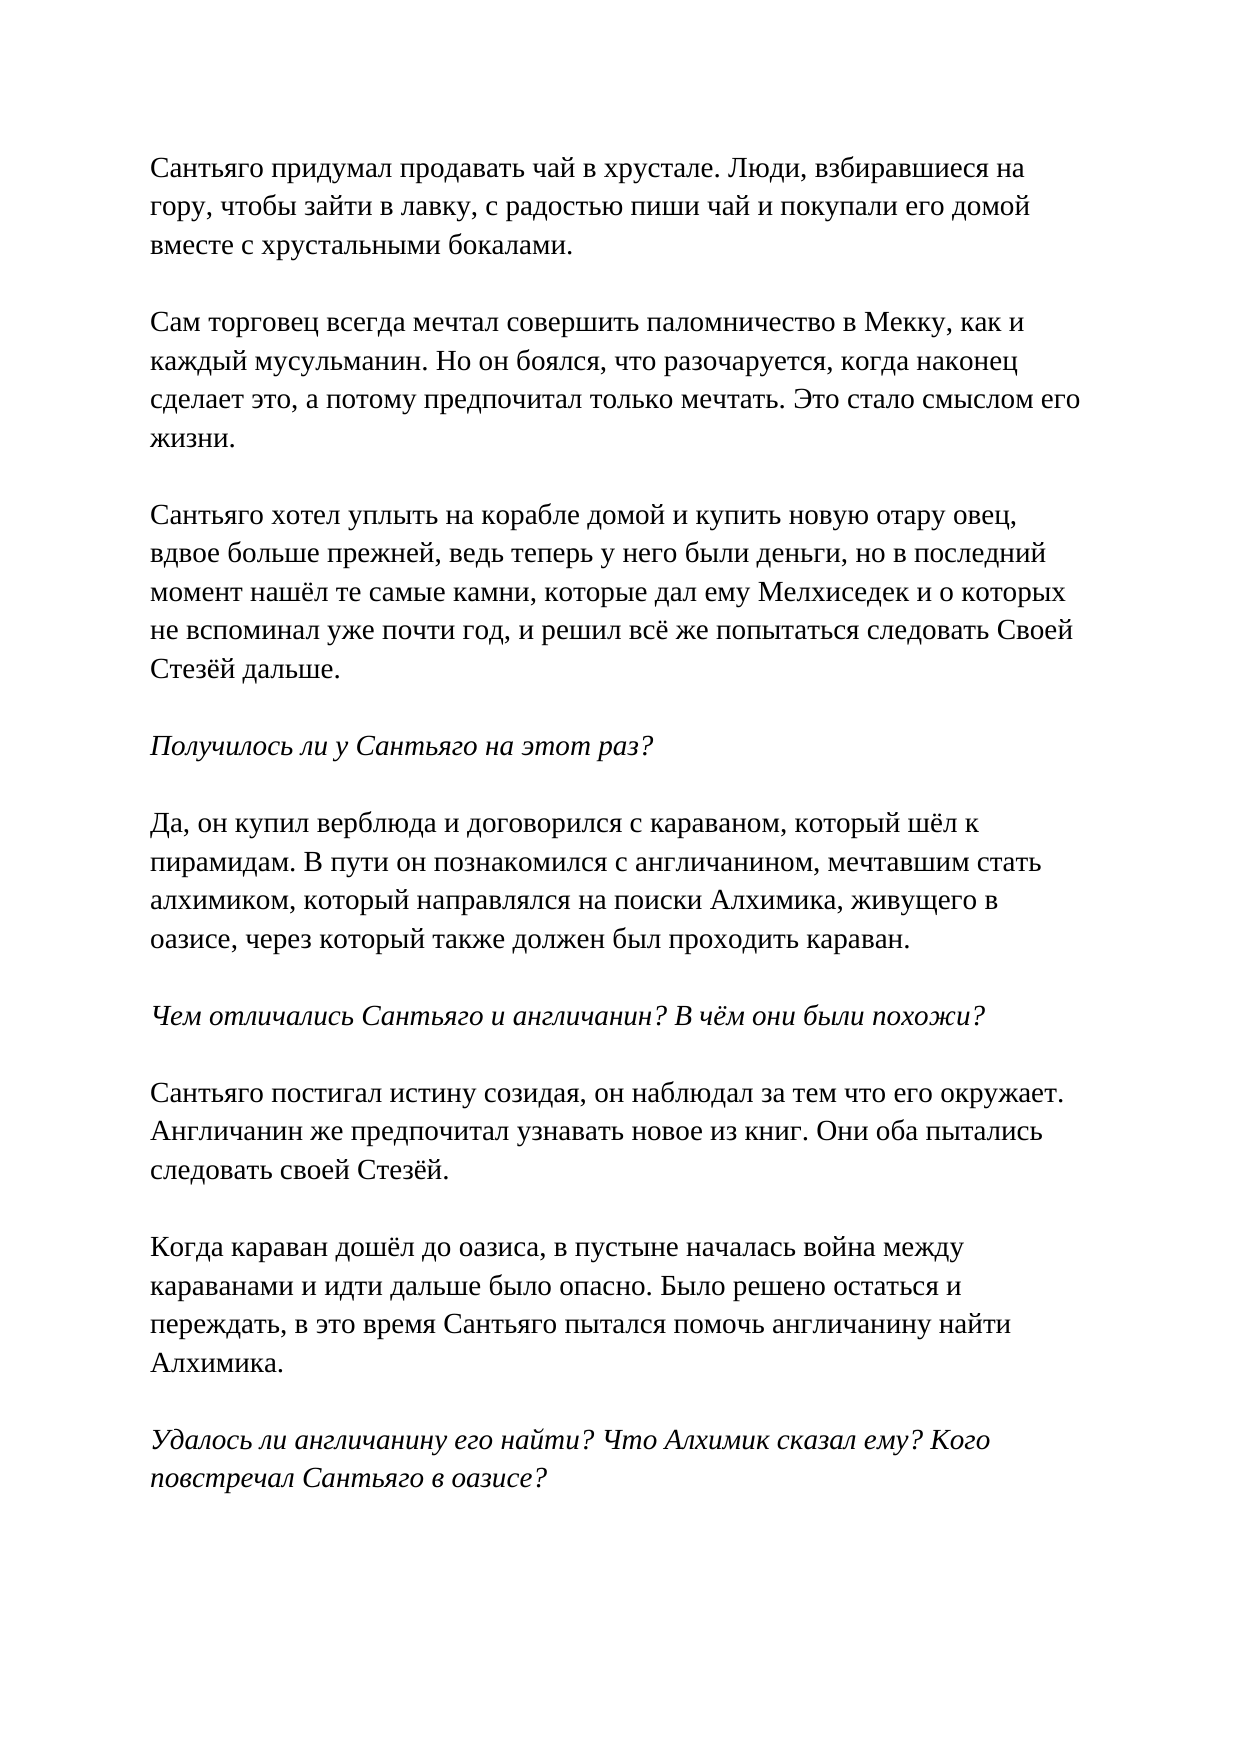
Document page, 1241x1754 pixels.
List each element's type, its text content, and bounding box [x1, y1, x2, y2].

text Да, он купил верблюда и договорился с караваном, который шёл к пирамидам. В пути он познакомился с англичанином, мечтавшим стать алхимиком, который направлялся на поиски Алхимика, живущего в оазисе, через который также должен был проходить караван. [150, 805, 1090, 954]
text Сантьяго придумал продавать чай в хрустале. Люди, взбиравшиеся на гору, чтобы зайти в лавку, с радостью пиши чай и покупали его домой вместе с хрустальными бокалами. [150, 150, 1090, 261]
text Сантьяго хотел уплыть на корабле домой и купить новую отару овец, вдвое больше прежней, ведь теперь у него были деньги, но в последний момент нашёл те самые камни, которые дал ему Мелхиседек и о которых не вспоминал уже почти год, и решил всё же попытаться следовать Своей Стезёй дальше. [150, 497, 1090, 684]
text Удалось ли англичанину его найти? Что Алхимик сказал ему? Кого повстречал Сантьяго в оазисе? [150, 1422, 1090, 1494]
text Получилось ли у Сантьяго на этот раз? [150, 728, 1090, 762]
text Сам торговец всегда мечтал совершить паломничество в Мекку, как и каждый мусульманин. Но он боялся, что разочаруется, когда наконец сделает это, а потому предпочитал только мечтать. Это стало смыслом его жизни. [150, 304, 1090, 453]
text Когда караван дошёл до оазиса, в пустыне началась война между караванами и идти дальше было опасно. Было решено остаться и переждать, в это время Сантьяго пытался помочь англичанину найти Алхимика. [150, 1229, 1090, 1378]
text Чем отличались Сантьяго и англичанин? В чём они были похожи? [150, 998, 1090, 1031]
text Сантьяго постигал истину созидая, он наблюдал за тем что его окружает. Англичанин же предпочитал узнавать новое из книг. Они оба пытались следовать своей Стезёй. [150, 1075, 1090, 1186]
